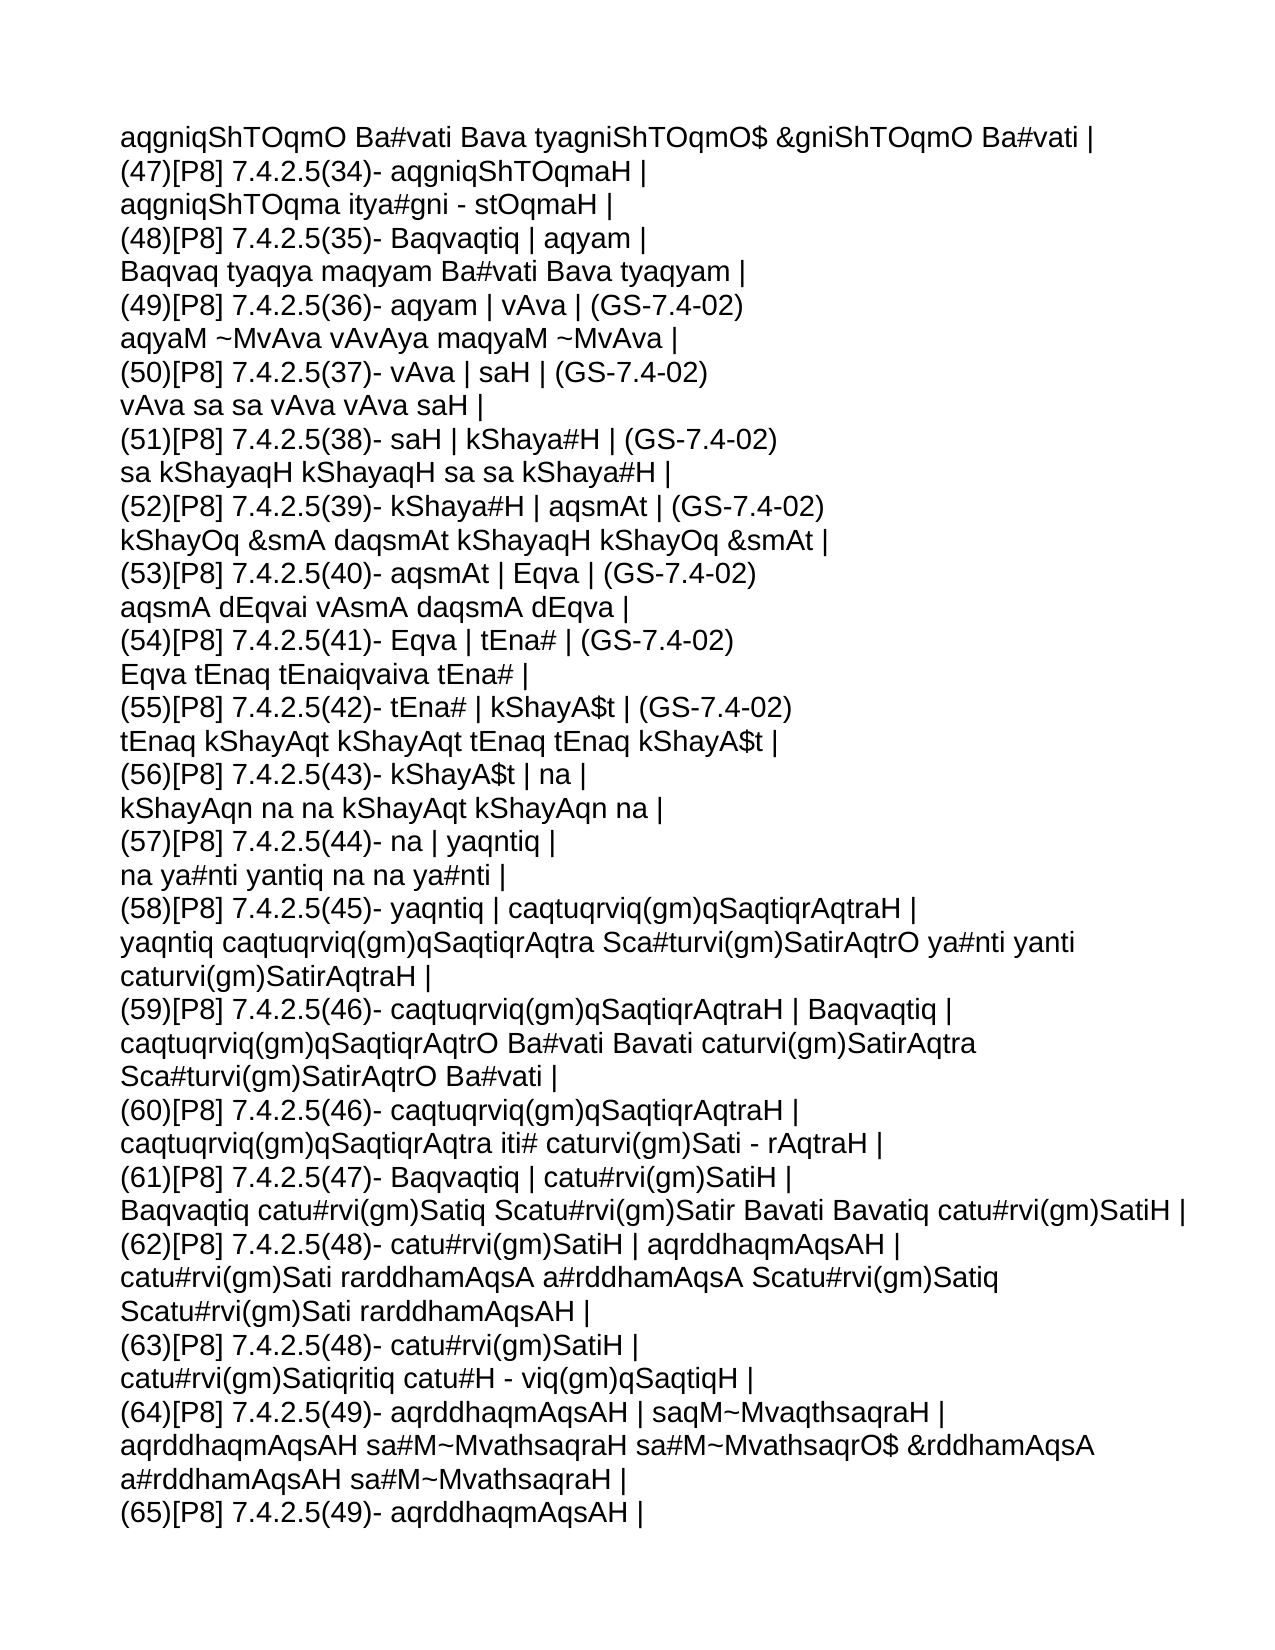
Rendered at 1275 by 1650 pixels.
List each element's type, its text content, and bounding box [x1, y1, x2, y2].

text caqtuqrviq(gm)qSaqtiqrAqtrO Ba#vati Bavati caturvi(gm)SatirAqtra Sca#turvi(gm)SatirAqtrO Ba#vati | [120, 1026, 1200, 1093]
text (52)[P8] 7.4.2.5(39)- kShaya#H | aqsmAt | (GS-7.4-02) [120, 489, 1200, 522]
text (49)[P8] 7.4.2.5(36)- aqyam | vAva | (GS-7.4-02) [120, 288, 1200, 321]
text (57)[P8] 7.4.2.5(44)- na | yaqntiq | [120, 824, 1200, 858]
text (54)[P8] 7.4.2.5(41)- Eqva | tEna# | (GS-7.4-02) [120, 623, 1200, 657]
text yaqntiq caqtuqrviq(gm)qSaqtiqrAqtra Sca#turvi(gm)SatirAqtrO ya#nti yanti caturvi(gm)SatirAqtraH | [120, 925, 1200, 992]
text Baqvaq tyaqya maqyam Ba#vati Bava tyaqyam | [120, 254, 1200, 288]
text catu#rvi(gm)Satiqritiq catu#H - viq(gm)qSaqtiqH | [120, 1361, 1200, 1394]
text (64)[P8] 7.4.2.5(49)- aqrddhaqmAqsAH | saqM~MvaqthsaqraH | [120, 1394, 1200, 1428]
text kShayAqn na na kShayAqt kShayAqn na | [120, 791, 1200, 824]
text catu#rvi(gm)Sati rarddhamAqsA a#rddhamAqsA Scatu#rvi(gm)Satiq Scatu#rvi(gm)Sati rarddhamAqsAH | [120, 1260, 1200, 1327]
text (62)[P8] 7.4.2.5(48)- catu#rvi(gm)SatiH | aqrddhaqmAqsAH | [120, 1227, 1200, 1260]
text sa kShayaqH kShayaqH sa sa kShaya#H | [120, 455, 1200, 489]
text Eqva tEnaq tEnaiqvaiva tEna# | [120, 657, 1200, 690]
text (48)[P8] 7.4.2.5(35)- Baqvaqtiq | aqyam | [120, 221, 1200, 254]
text aqgniqShTOqma itya#gni - stOqmaH | [120, 187, 1200, 221]
text aqsmA dEqvai vAsmA daqsmA dEqva | [120, 589, 1200, 623]
text tEnaq kShayAqt kShayAqt tEnaq tEnaq kShayA$t | [120, 724, 1200, 757]
text na ya#nti yantiq na na ya#nti | [120, 858, 1200, 891]
text aqrddhaqmAqsAH sa#M~MvathsaqraH sa#M~MvathsaqrO$ &rddhamAqsA a#rddhamAqsAH sa#M~MvathsaqraH | [120, 1428, 1200, 1495]
text (53)[P8] 7.4.2.5(40)- aqsmAt | Eqva | (GS-7.4-02) [120, 556, 1200, 589]
text aqyaM ~MvAva vAvAya maqyaM ~MvAva | [120, 321, 1200, 355]
text (55)[P8] 7.4.2.5(42)- tEna# | kShayA$t | (GS-7.4-02) [120, 690, 1200, 724]
text (47)[P8] 7.4.2.5(34)- aqgniqShTOqmaH | [120, 153, 1200, 187]
text kShayOq &smA daqsmAt kShayaqH kShayOq &smAt | [120, 522, 1200, 556]
text (63)[P8] 7.4.2.5(48)- catu#rvi(gm)SatiH | [120, 1327, 1200, 1361]
text (60)[P8] 7.4.2.5(46)- caqtuqrviq(gm)qSaqtiqrAqtraH | [120, 1093, 1200, 1126]
text (56)[P8] 7.4.2.5(43)- kShayA$t | na | [120, 757, 1200, 791]
text (50)[P8] 7.4.2.5(37)- vAva | saH | (GS-7.4-02) [120, 355, 1200, 388]
text (59)[P8] 7.4.2.5(46)- caqtuqrviq(gm)qSaqtiqrAqtraH | Baqvaqtiq | [120, 992, 1200, 1026]
text caqtuqrviq(gm)qSaqtiqrAqtra iti# caturvi(gm)Sati - rAqtraH | [120, 1126, 1200, 1160]
text Baqvaqtiq catu#rvi(gm)Satiq Scatu#rvi(gm)Satir Bavati Bavatiq catu#rvi(gm)SatiH | [120, 1193, 1200, 1227]
text (51)[P8] 7.4.2.5(38)- saH | kShaya#H | (GS-7.4-02) [120, 422, 1200, 455]
text aqgniqShTOqmO Ba#vati Bava tyagniShTOqmO$ &gniShTOqmO Ba#vati | [120, 120, 1200, 153]
text (61)[P8] 7.4.2.5(47)- Baqvaqtiq | catu#rvi(gm)SatiH | [120, 1160, 1200, 1193]
text (65)[P8] 7.4.2.5(49)- aqrddhaqmAqsAH | [120, 1495, 1200, 1529]
text (58)[P8] 7.4.2.5(45)- yaqntiq | caqtuqrviq(gm)qSaqtiqrAqtraH | [120, 891, 1200, 925]
text vAva sa sa vAva vAva saH | [120, 388, 1200, 422]
